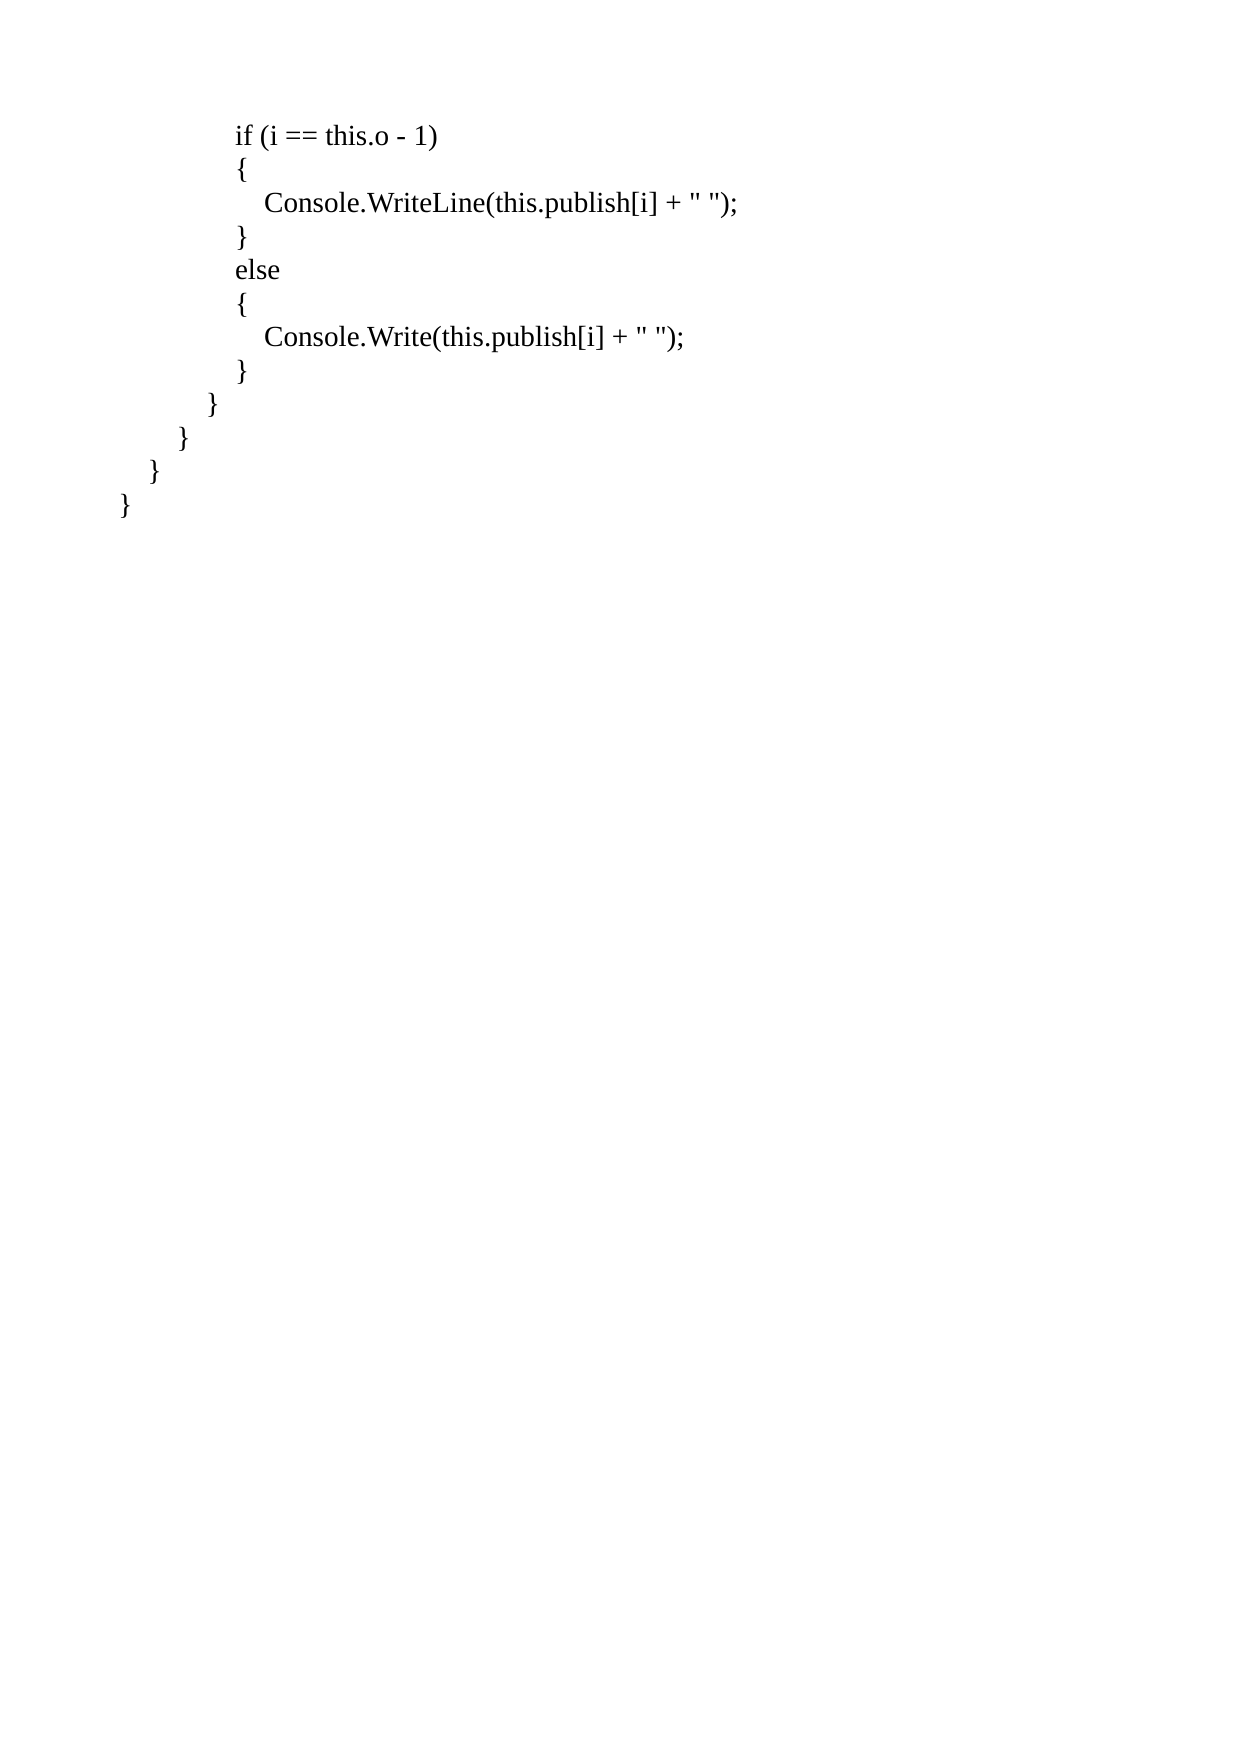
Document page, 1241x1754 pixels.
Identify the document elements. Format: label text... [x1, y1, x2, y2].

text } [118, 487, 1122, 521]
text if (i == this.o - 1) [118, 118, 1122, 152]
text } [118, 353, 1122, 386]
text else [118, 252, 1122, 286]
text } [118, 219, 1122, 252]
text } [118, 453, 1122, 487]
text Console.Write(this.publish[i] + " "); [118, 319, 1122, 353]
text } [118, 420, 1122, 453]
text } [118, 386, 1122, 420]
text { [118, 152, 1122, 185]
text Console.WriteLine(this.publish[i] + " "); [118, 185, 1122, 219]
text { [118, 286, 1122, 319]
